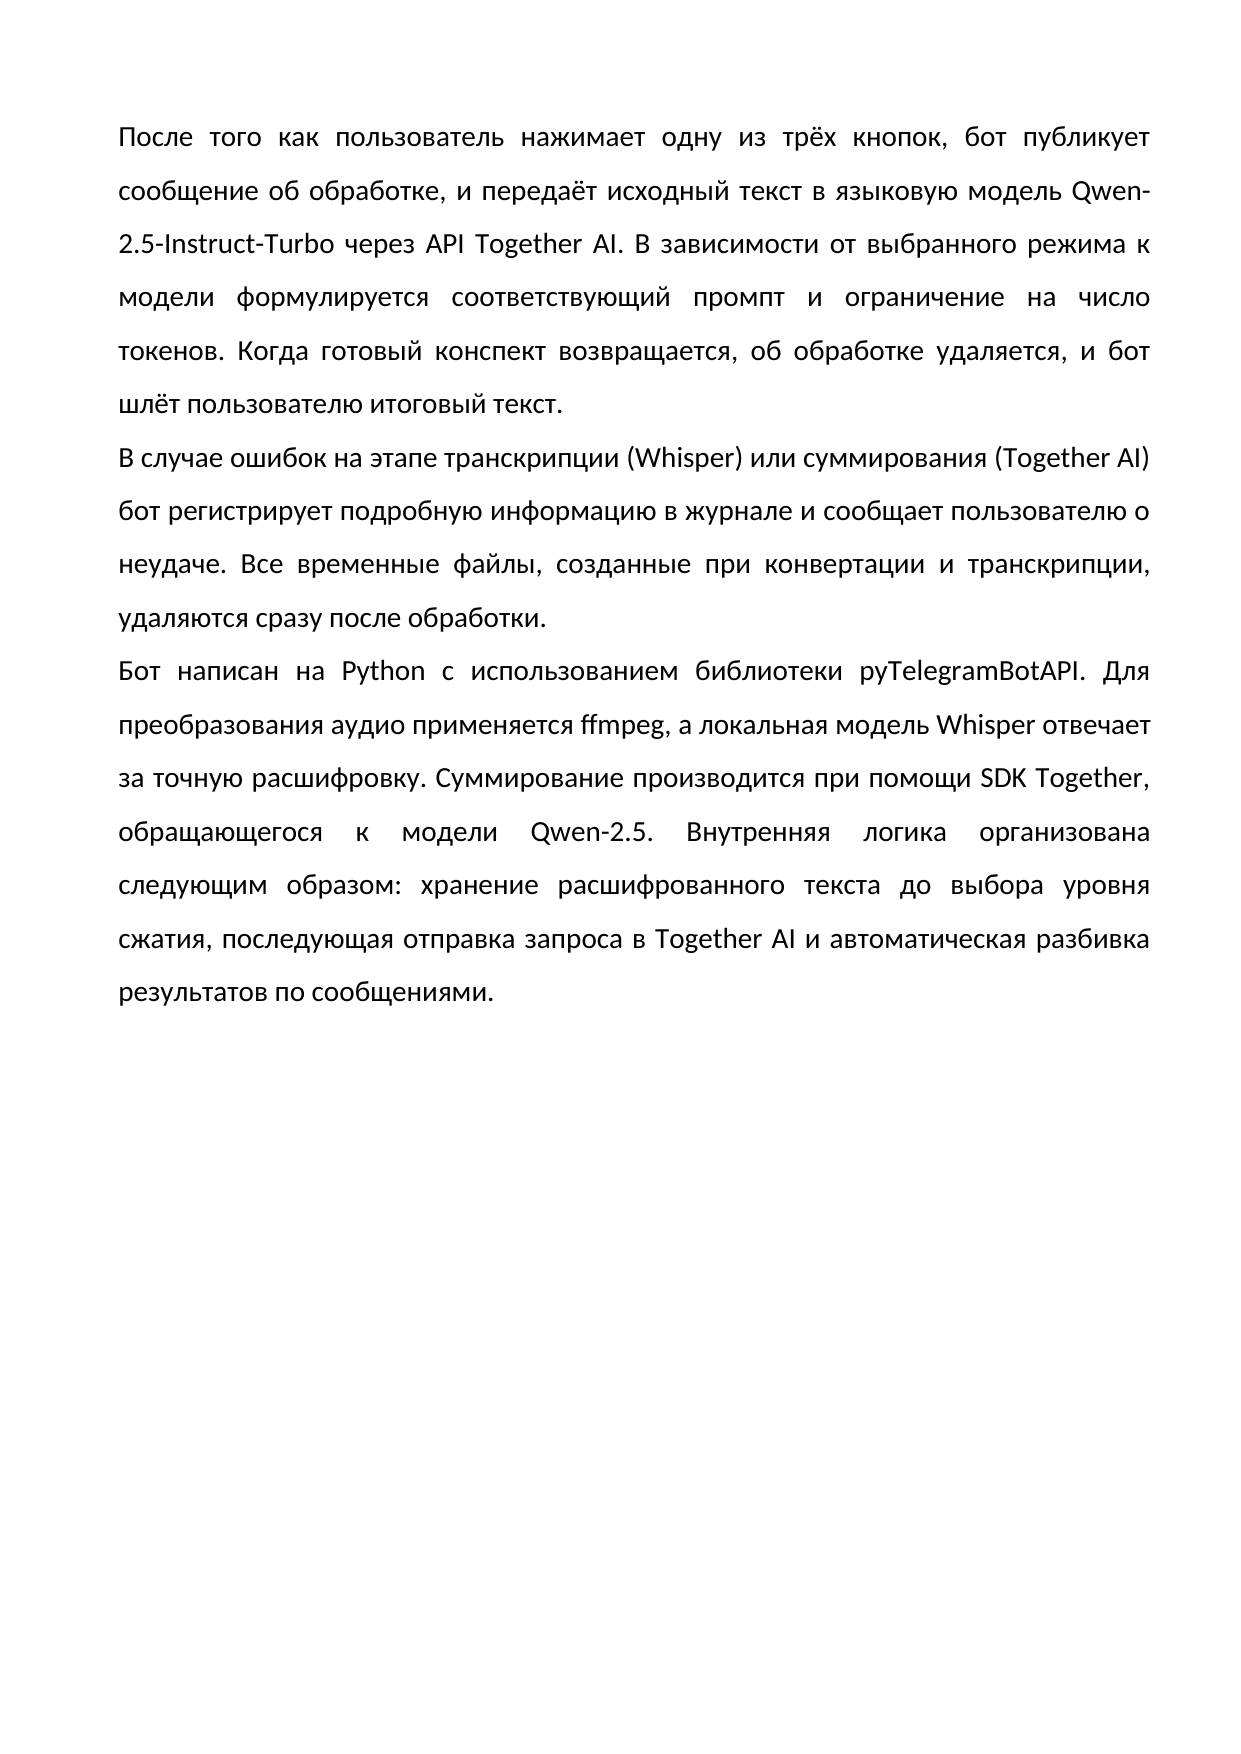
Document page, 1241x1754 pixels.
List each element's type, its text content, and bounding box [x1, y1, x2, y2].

text Бот написан на Python с использованием библиотеки pyTelegramBotAPI. Для преобразования аудио применяется ffmpeg, а локальная модель Whisper отвечает за точную расшифровку. Суммирование производится при помощи SDK Together, обращающегося к модели Qwen-2.5. Внутренняя логика организована следующим образом: хранение расшифрованного текста до выбора уровня сжатия, последующая отправка запроса в Together AI и автоматическая разбивка результатов по сообщениями. [118, 652, 1152, 1009]
text После того как пользователь нажимает одну из трёх кнопок, бот публикует сообщение об обработке, и передаёт исходный текст в языковую модель Qwen-2.5-Instruct-Turbo через API Together AI. В зависимости от выбранного режима к модели формулируется соответствующий промпт и ограничение на число токенов. Когда готовый конспект возвращается, об обработке удаляется, и бот шлёт пользователю итоговый текст. [118, 118, 1152, 421]
text В случае ошибок на этапе транскрипции (Whisper) или суммирования (Together AI) бот регистрирует подробную информацию в журнале и сообщает пользователю о неудаче. Все временные файлы, созданные при конвертации и транскрипции, удаляются сразу после обработки. [118, 439, 1152, 635]
